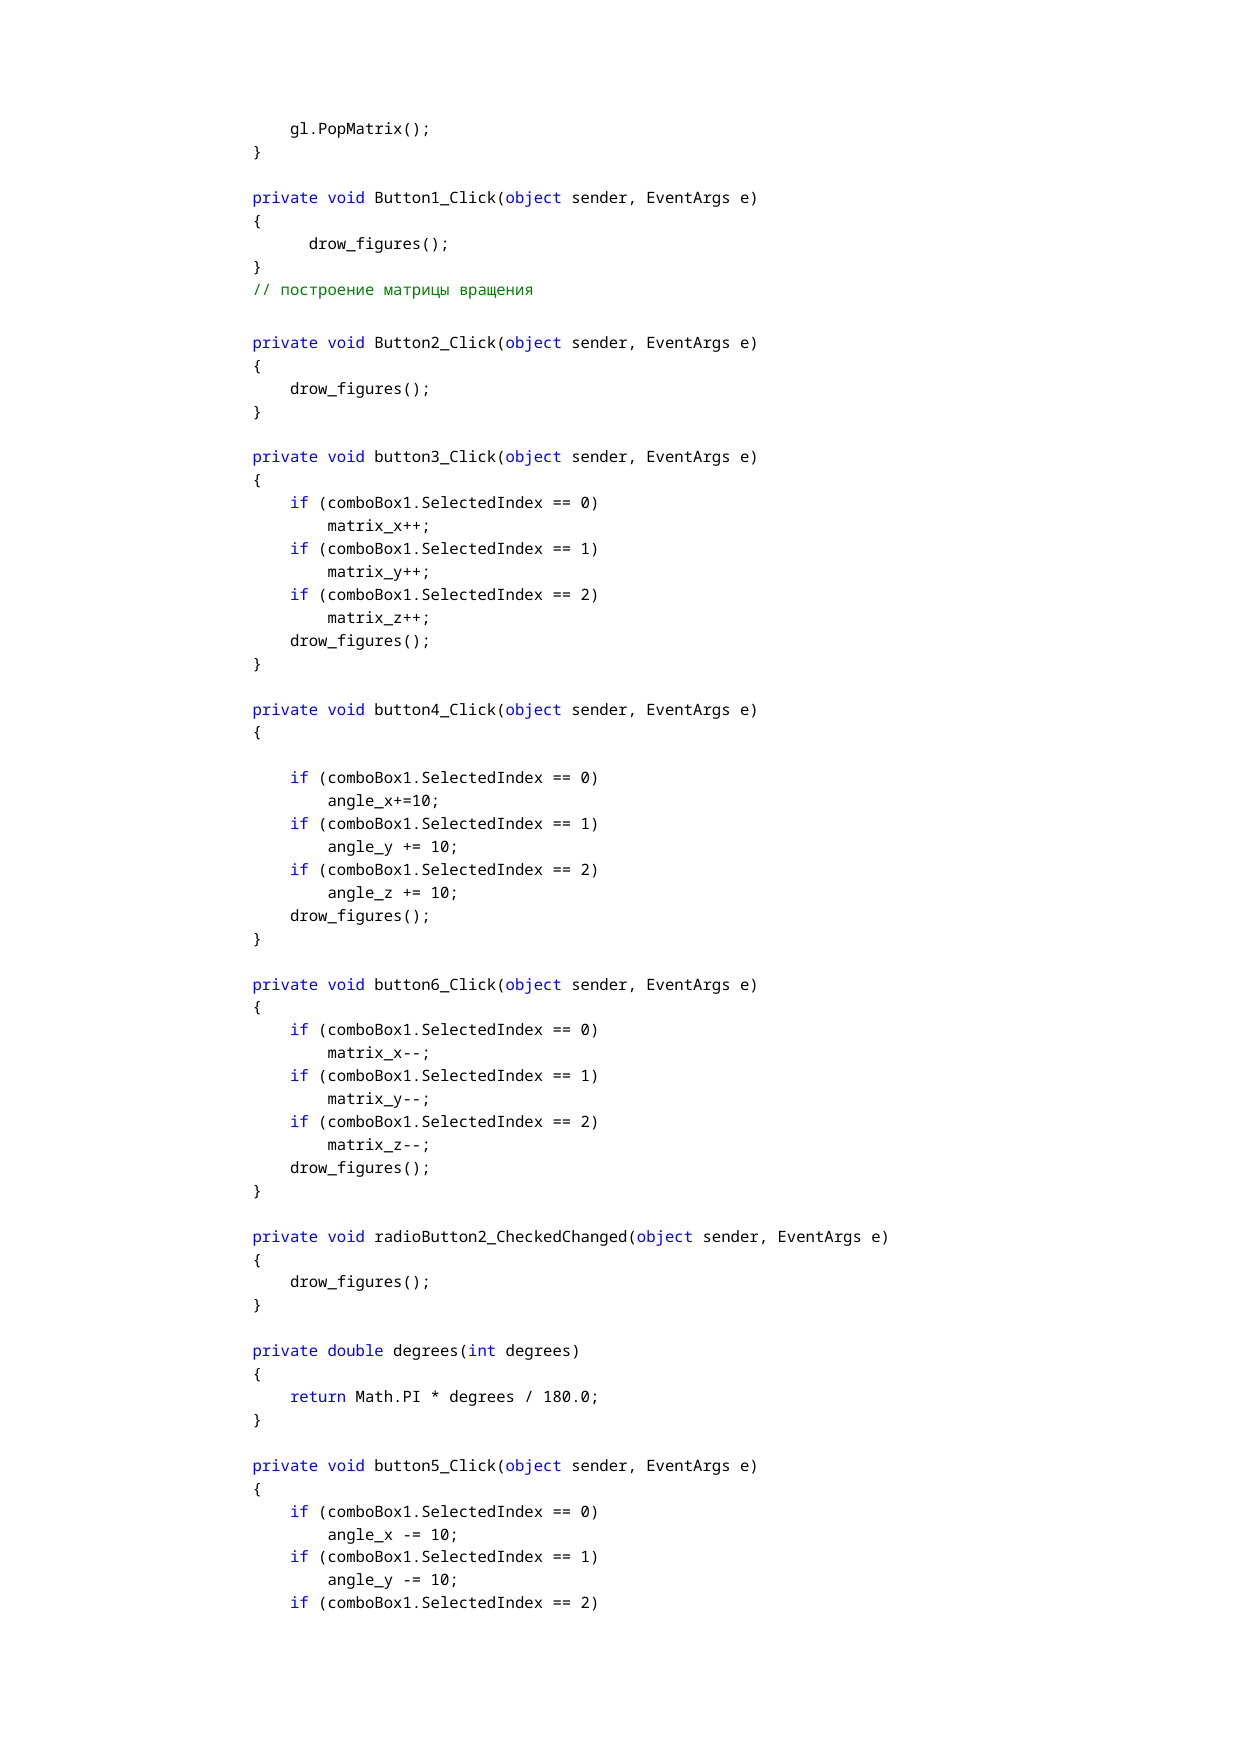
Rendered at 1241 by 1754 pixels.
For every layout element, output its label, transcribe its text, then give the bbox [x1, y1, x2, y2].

text { [177, 996, 1152, 1017]
text matrix_y--; [177, 1088, 1152, 1109]
text } [177, 1179, 1152, 1201]
text if (comboBox1.SelectedIndex == 1) [177, 813, 1152, 834]
text angle_y += 10; [177, 836, 1152, 857]
text } [177, 1294, 1152, 1315]
text matrix_z++; [177, 607, 1152, 628]
text if (comboBox1.SelectedIndex == 1) [177, 1065, 1152, 1086]
text private void Button1_Click(object sender, EventArgs e) [177, 187, 1152, 208]
text drow_figures(); [177, 629, 1152, 651]
text angle_x+=10; [177, 790, 1152, 811]
text { [177, 1477, 1152, 1499]
text matrix_x--; [177, 1042, 1152, 1063]
text private void button5_Click(object sender, EventArgs e) [177, 1454, 1152, 1476]
text angle_x -= 10; [177, 1523, 1152, 1544]
text } [177, 141, 1152, 162]
text private double degrees(int degrees) [177, 1340, 1152, 1361]
text return Math.PI * degrees / 180.0; [177, 1386, 1152, 1407]
text { [177, 1248, 1152, 1269]
text if (comboBox1.SelectedIndex == 0) [177, 1019, 1152, 1040]
text private void button6_Click(object sender, EventArgs e) [177, 973, 1152, 994]
text if (comboBox1.SelectedIndex == 1) [177, 1546, 1152, 1567]
text { [177, 354, 1152, 376]
text private void button3_Click(object sender, EventArgs e) [177, 446, 1152, 467]
text private void button4_Click(object sender, EventArgs e) [177, 698, 1152, 719]
text drow_figures(); [177, 904, 1152, 926]
text if (comboBox1.SelectedIndex == 0) [177, 492, 1152, 513]
text angle_z += 10; [177, 882, 1152, 903]
text if (comboBox1.SelectedIndex == 2) [177, 859, 1152, 880]
text if (comboBox1.SelectedIndex == 2) [177, 1111, 1152, 1132]
text } [177, 256, 1152, 277]
text matrix_x++; [177, 515, 1152, 536]
text } [177, 1409, 1152, 1430]
text gl.PopMatrix(); [177, 118, 1152, 139]
text drow_figures(); [177, 377, 1152, 399]
text { [177, 1363, 1152, 1384]
text drow_figures(); [177, 1271, 1152, 1292]
text } [177, 400, 1152, 422]
text } [177, 927, 1152, 949]
text { [177, 721, 1152, 742]
text if (comboBox1.SelectedIndex == 0) [177, 1500, 1152, 1522]
text { [177, 469, 1152, 490]
text { [177, 210, 1152, 231]
text } [177, 652, 1152, 674]
text if (comboBox1.SelectedIndex == 0) [177, 767, 1152, 788]
text private void Button2_Click(object sender, EventArgs e) [177, 332, 1152, 353]
text angle_y -= 10; [177, 1569, 1152, 1590]
text if (comboBox1.SelectedIndex == 2) [177, 584, 1152, 605]
text drow_figures(); [177, 1157, 1152, 1178]
text private void radioButton2_CheckedChanged(object sender, EventArgs e) [177, 1225, 1152, 1247]
text drow_figures(); [177, 233, 1152, 254]
text if (comboBox1.SelectedIndex == 1) [177, 538, 1152, 559]
text if (comboBox1.SelectedIndex == 2) [177, 1592, 1152, 1613]
text // построение матрицы вращения [177, 278, 1152, 300]
text matrix_z--; [177, 1134, 1152, 1155]
text matrix_y++; [177, 561, 1152, 582]
